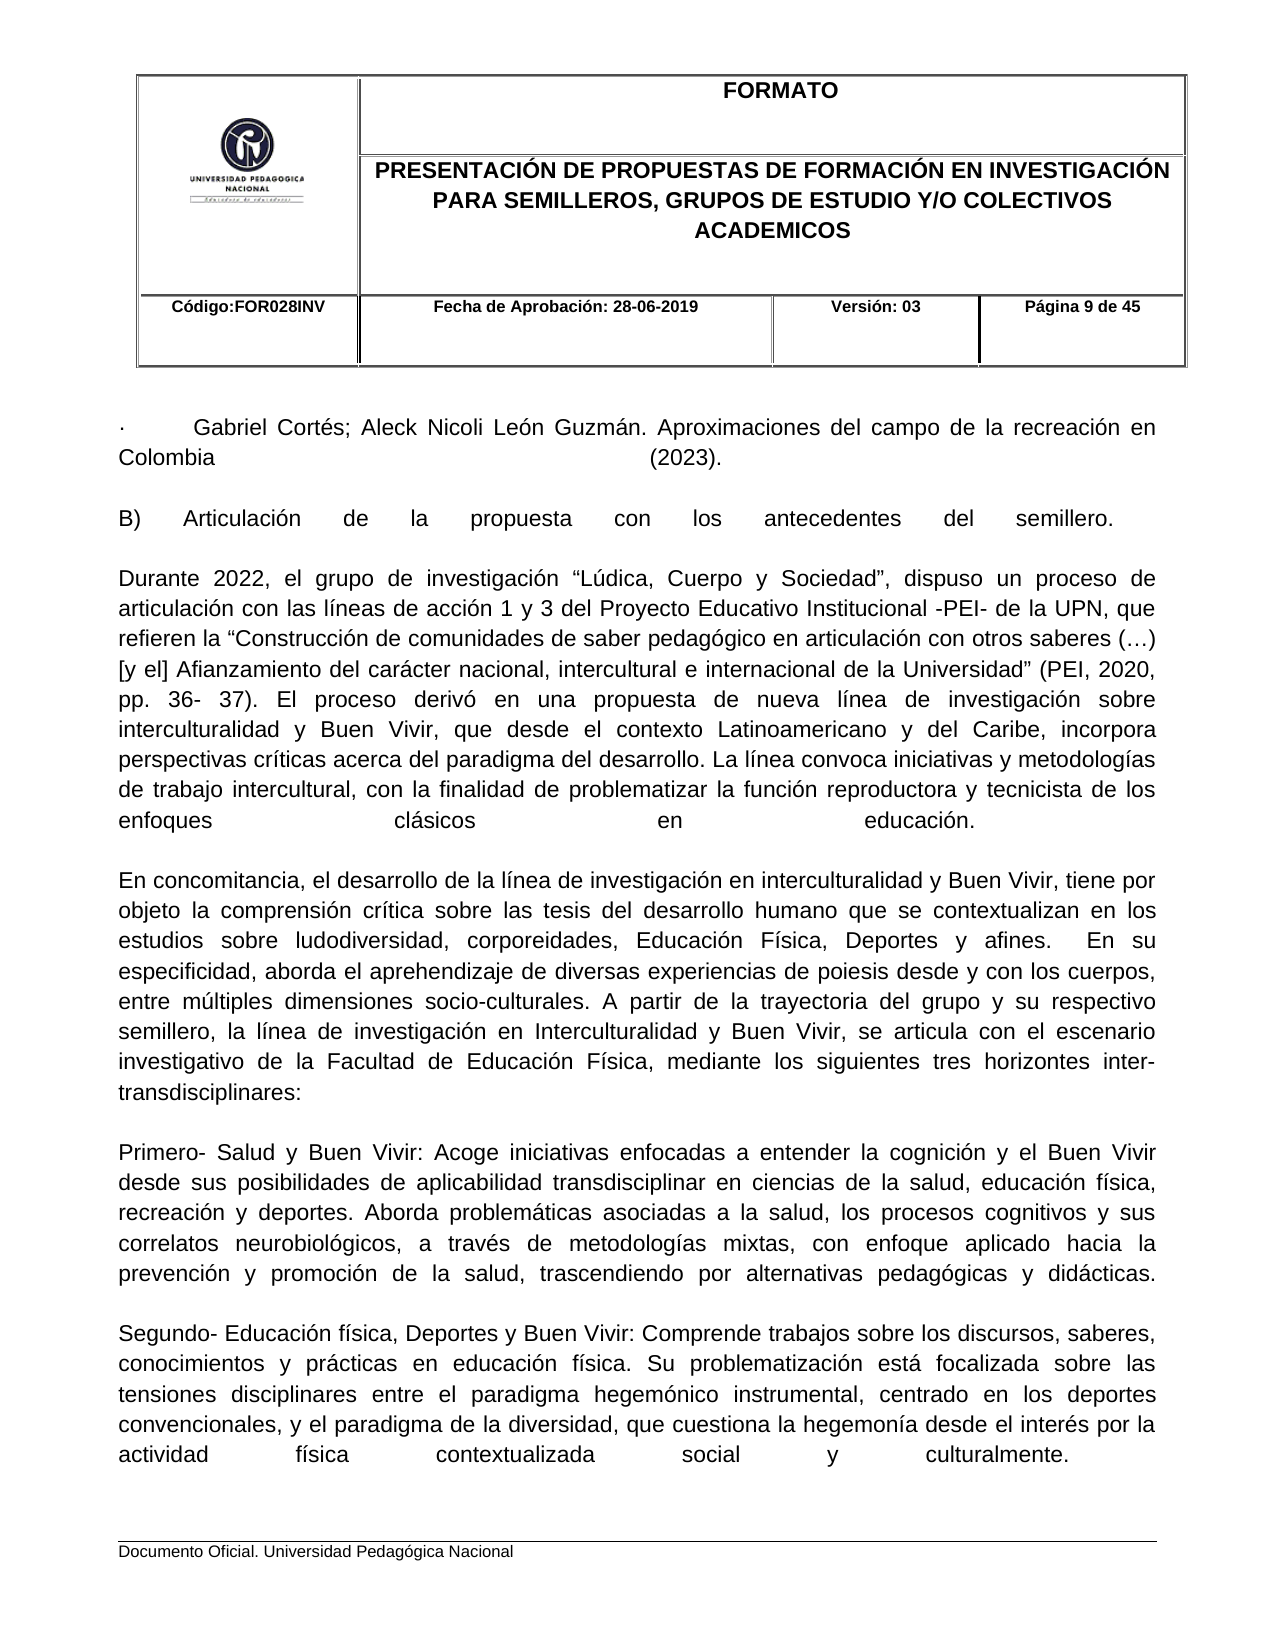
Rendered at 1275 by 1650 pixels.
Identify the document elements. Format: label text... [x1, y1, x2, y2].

picture [190, 118, 306, 204]
